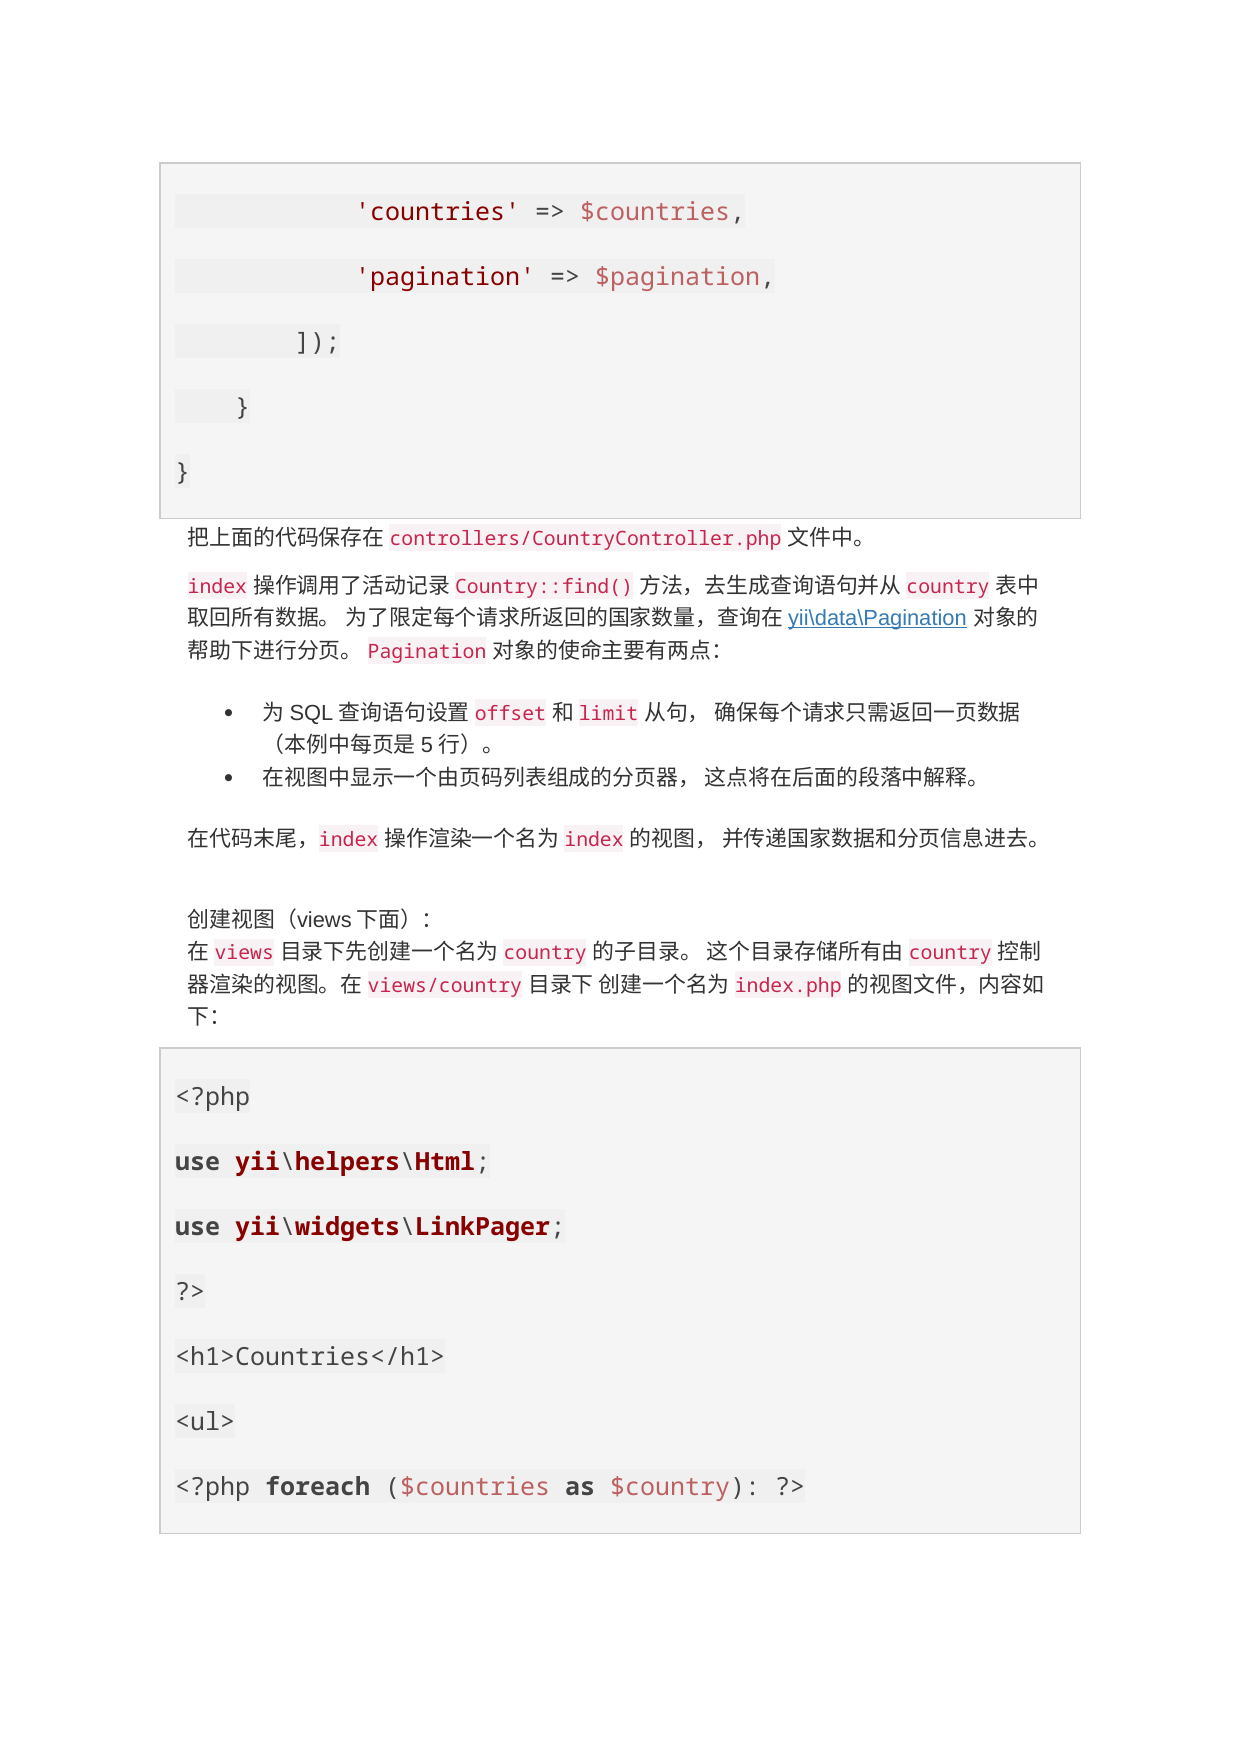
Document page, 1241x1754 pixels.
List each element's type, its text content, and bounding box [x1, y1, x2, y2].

text ?> [161, 1242, 1080, 1307]
list 为 SQL 查询语句设置 offset 和 limit 从句， 确保每个请求只需返回一页数据（本例中每页是 5 行）。 [225, 694, 1053, 759]
text <ul> [161, 1372, 1080, 1437]
text index 操作调用了活动记录 Country::find() 方法，去生成查询语句并从 country 表中取回所有数据。 为了限定每个请求所返回的国家数量，查询在 yii\data\Pagination 对象的帮助下进行分页。 Pagination 对象的使命主要有两点： [187, 567, 1053, 665]
text use yii\widgets\LinkPager; [161, 1177, 1080, 1242]
text 'countries' => $countries, [161, 164, 1080, 227]
text ]); [161, 292, 1080, 357]
text } [161, 357, 1080, 422]
text 创建视图（views下面）： [187, 901, 1053, 934]
text <h1>Countries</h1> [161, 1307, 1080, 1372]
text 把上面的代码保存在 controllers/CountryController.php 文件中。 [187, 519, 1053, 552]
text use yii\helpers\Html; [161, 1112, 1080, 1177]
text <?php foreach ($countries as $country): ?> [161, 1437, 1080, 1533]
text <?php [161, 1049, 1080, 1112]
text 'pagination' => $pagination, [161, 227, 1080, 292]
list 在视图中显示一个由页码列表组成的分页器， 这点将在后面的段落中解释。 [225, 759, 1053, 792]
text 在代码末尾，index 操作渲染一个名为 index 的视图， 并传递国家数据和分页信息进去。 [187, 821, 1053, 853]
text 在 views 目录下先创建一个名为 country 的子目录。 这个目录存储所有由 country 控制器渲染的视图。在 views/country 目录下 创建一个名为 index.php 的视图文件，内容如下： [187, 934, 1053, 1031]
text } [161, 422, 1080, 518]
